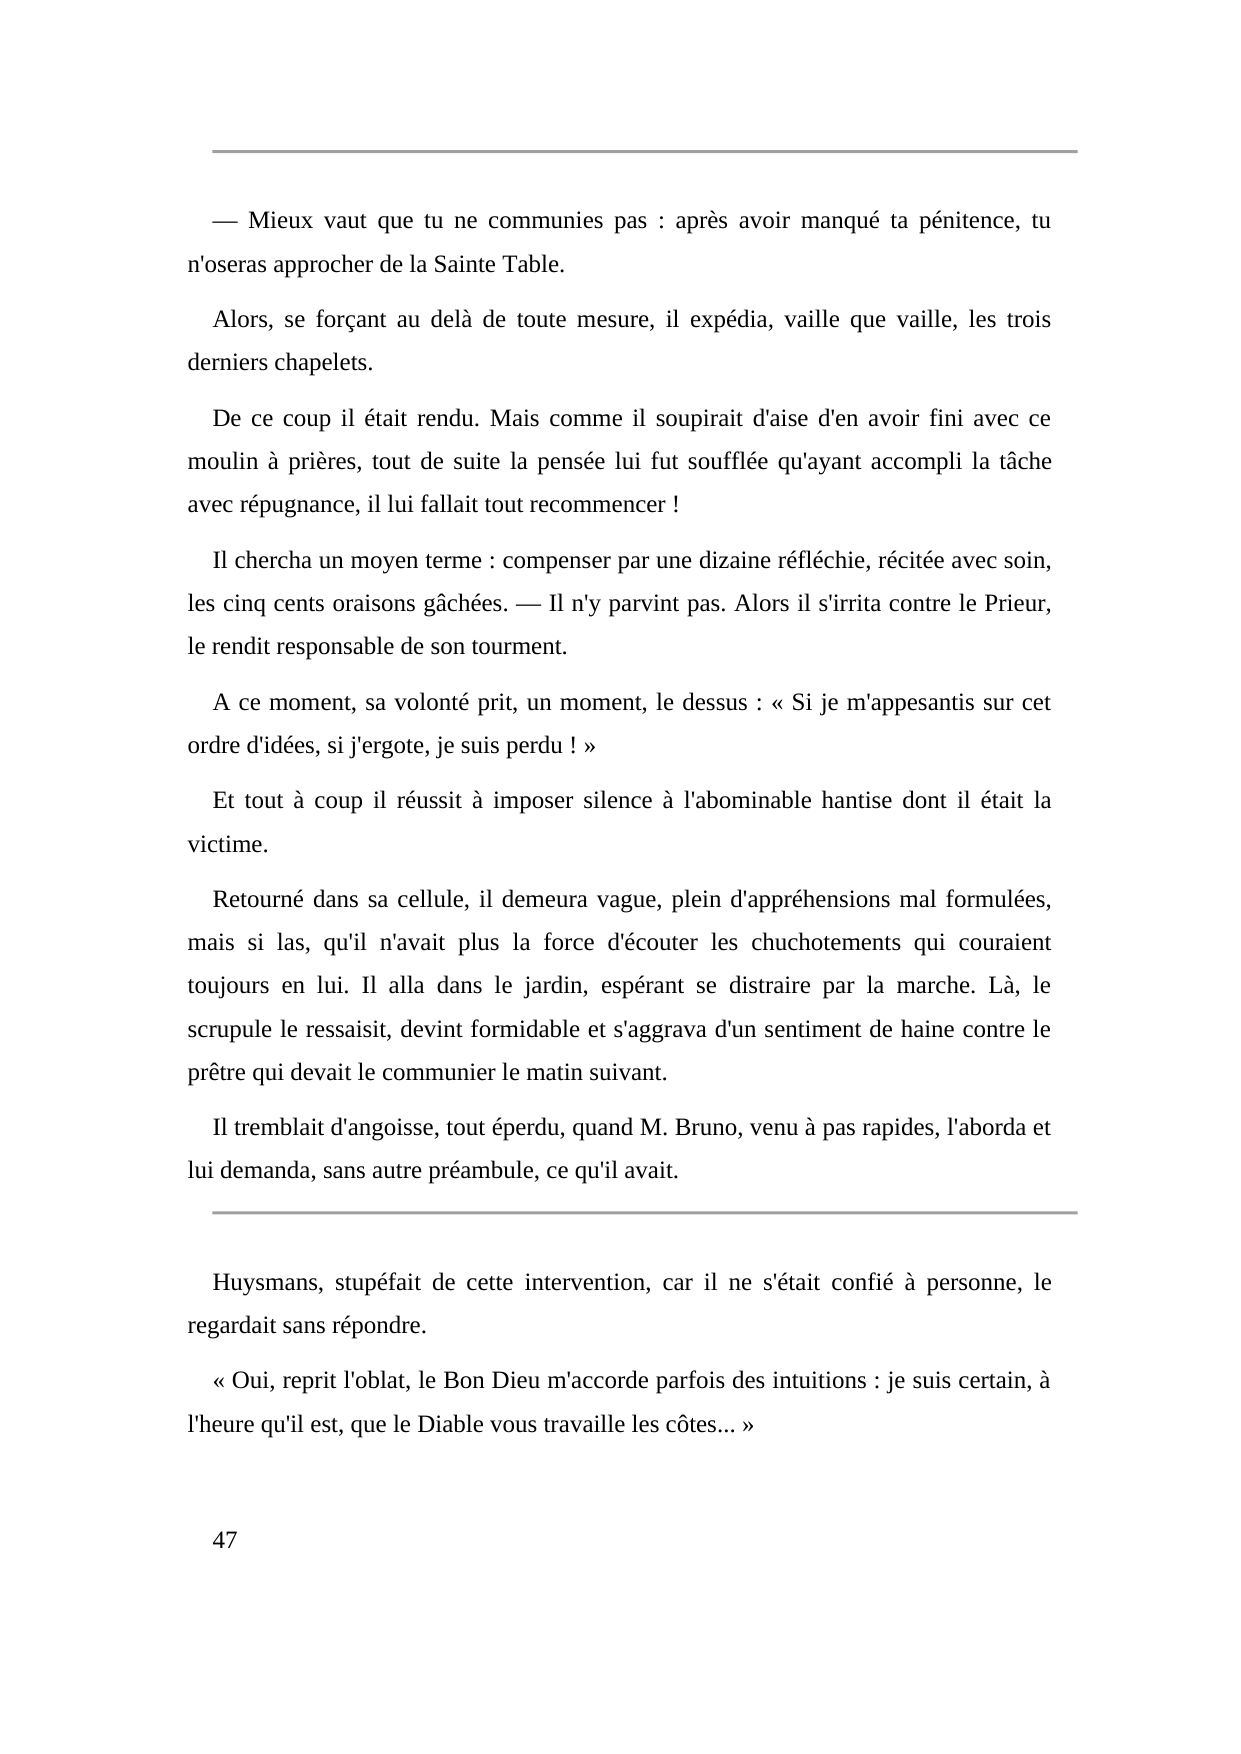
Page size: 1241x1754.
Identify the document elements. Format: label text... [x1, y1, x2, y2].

text « Oui, reprit l'oblat, le Bon Dieu m'accorde parfois des intuitions : je suis certain, à l'heure qu'il est, que le Diable vous travaille les côtes... » [187, 1366, 1053, 1437]
text Huysmans, stupéfait de cette intervention, car il ne s'était confié à personne, le regardait sans répondre. [187, 1267, 1053, 1339]
text Et tout à coup il réussit à imposer silence à l'abominable hantise dont il était la victime. [187, 786, 1053, 857]
text Il chercha un moyen terme : compenser par une dizaine réfléchie, récitée avec soin, les cinq cents oraisons gâchées. — Il n'y parvint pas. Alors il s'irrita contre le Prieur, le rendit responsable de son tourment. [187, 545, 1053, 660]
text De ce coup il était rendu. Mais comme il soupirait d'aise d'en avoir fini avec ce moulin à prières, tout de suite la pensée lui fut soufflée qu'ayant accompli la tâche avec répugnance, il lui fallait tout recommencer ! [187, 403, 1053, 518]
text Il tremblait d'angoisse, tout éperdu, quand M. Bruno, venu à pas rapides, l'aborda et lui demanda, sans autre préambule, ce qu'il avait. [187, 1112, 1053, 1184]
text Retourné dans sa cellule, il demeura vague, plein d'appréhensions mal formulées, mais si las, qu'il n'avait plus la force d'écouter les chuchotements qui couraient toujours en lui. Il alla dans le jardin, espérant se distraire par la marche. Là, le scrupule le ressaisit, devint formidable et s'aggrava d'un sentiment de haine contre le prêtre qui devait le communier le matin suivant. [187, 884, 1053, 1086]
text A ce moment, sa volonté prit, un moment, le dessus : « Si je m'appesantis sur cet ordre d'idées, si j'ergote, je suis perdu ! » [187, 687, 1053, 759]
text Alors, se forçant au delà de toute mesure, il expédia, vaille que vaille, les trois derniers chapelets. [187, 304, 1053, 376]
text — Mieux vaut que tu ne communies pas : après avoir manqué ta pénitence, tu n'oseras approcher de la Sainte Table. [187, 206, 1053, 277]
